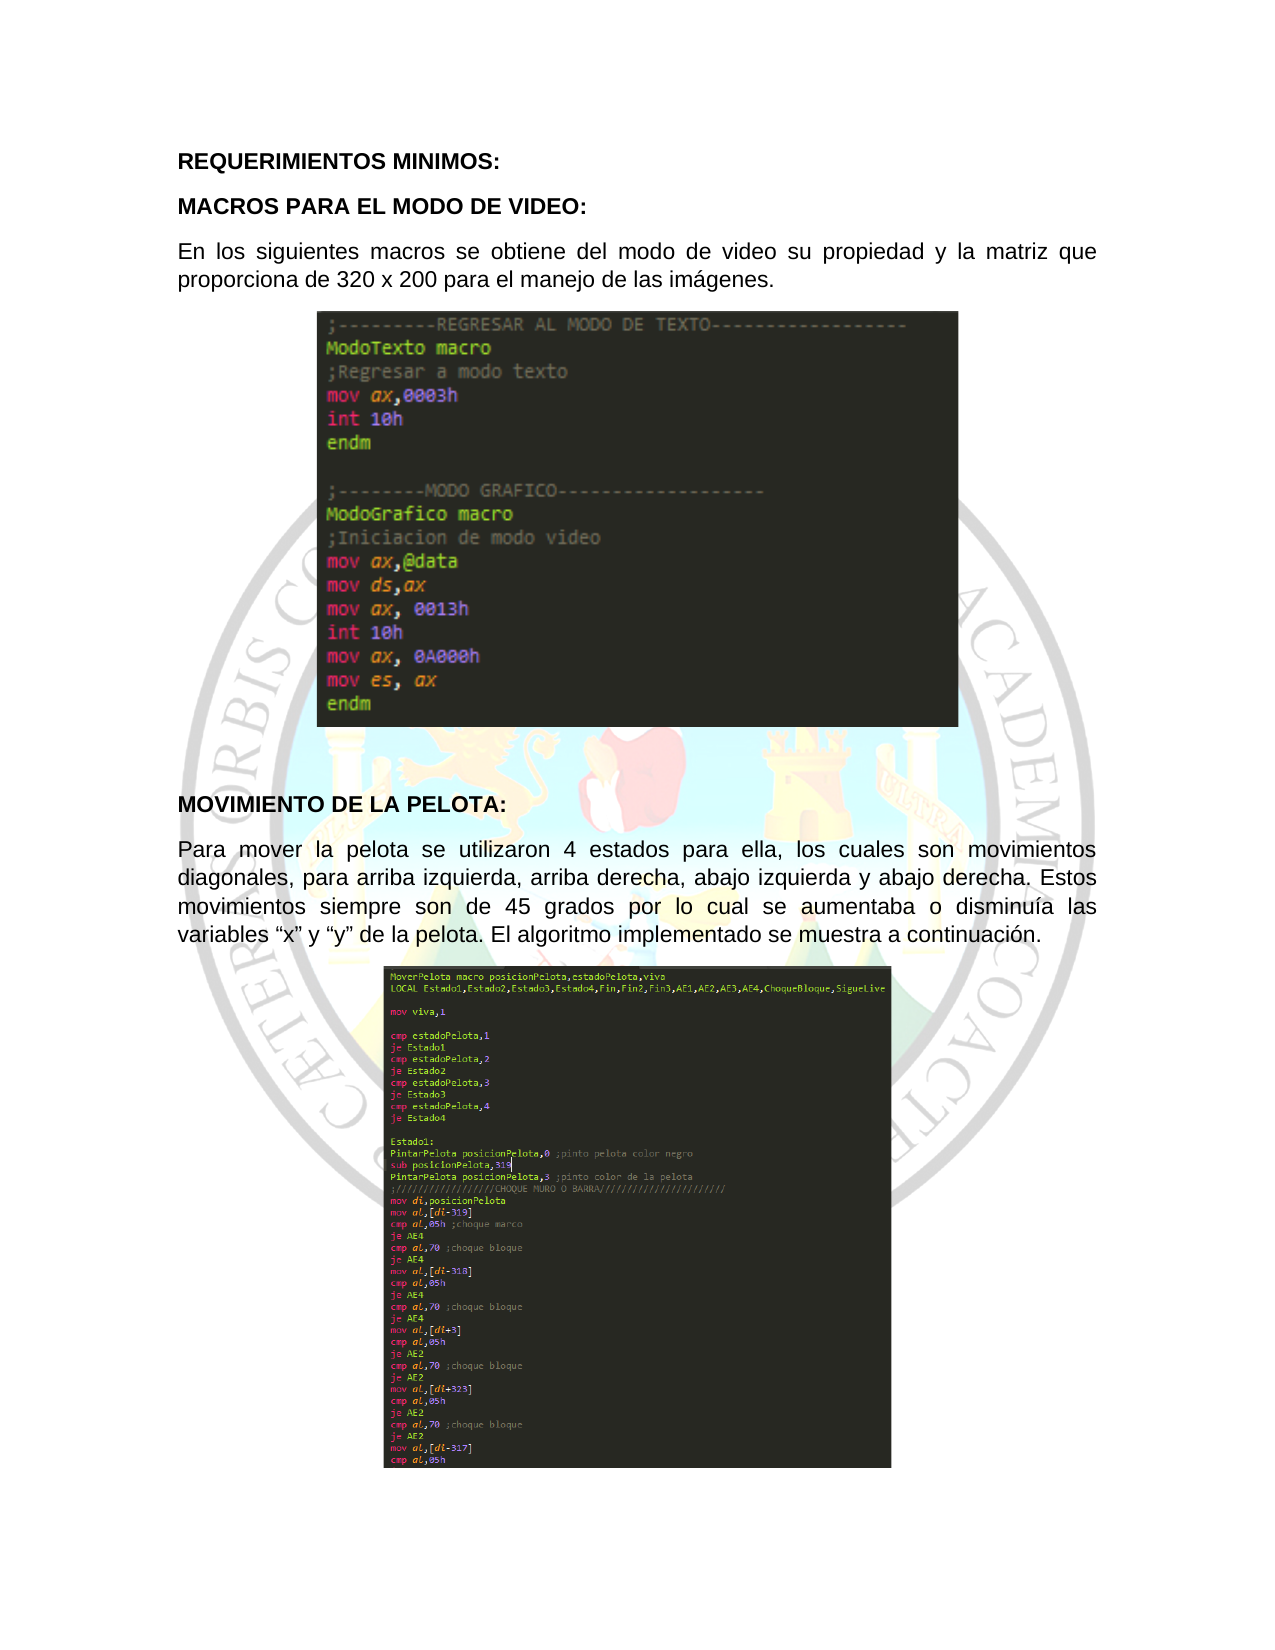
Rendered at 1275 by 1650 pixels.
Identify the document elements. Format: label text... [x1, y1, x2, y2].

text En los siguientes macros se obtiene del modo de video su propiedad y la matriz que proporciona de 320 x 200 para el manejo de las imágenes. [177, 238, 1098, 293]
text MACROS PARA EL MODO DE VIDEO: [177, 193, 1098, 219]
picture [383, 966, 892, 1468]
text REQUERIMIENTOS MINIMOS: [177, 148, 1098, 174]
text Para mover la pelota se utilizaron 4 estados para ella, los cuales son movimientos diagonales, para arriba izquierda, arriba derecha, abajo izquierda y abajo derecha. Estos movimientos siempre son de 45 grados por lo cual se aumentaba o disminuía las variables “x” y “y” de la pelota. El algoritmo implementado se muestra a continuación. [177, 836, 1098, 948]
picture [316, 311, 959, 727]
text MOVIMIENTO DE LA PELOTA: [177, 791, 1098, 817]
